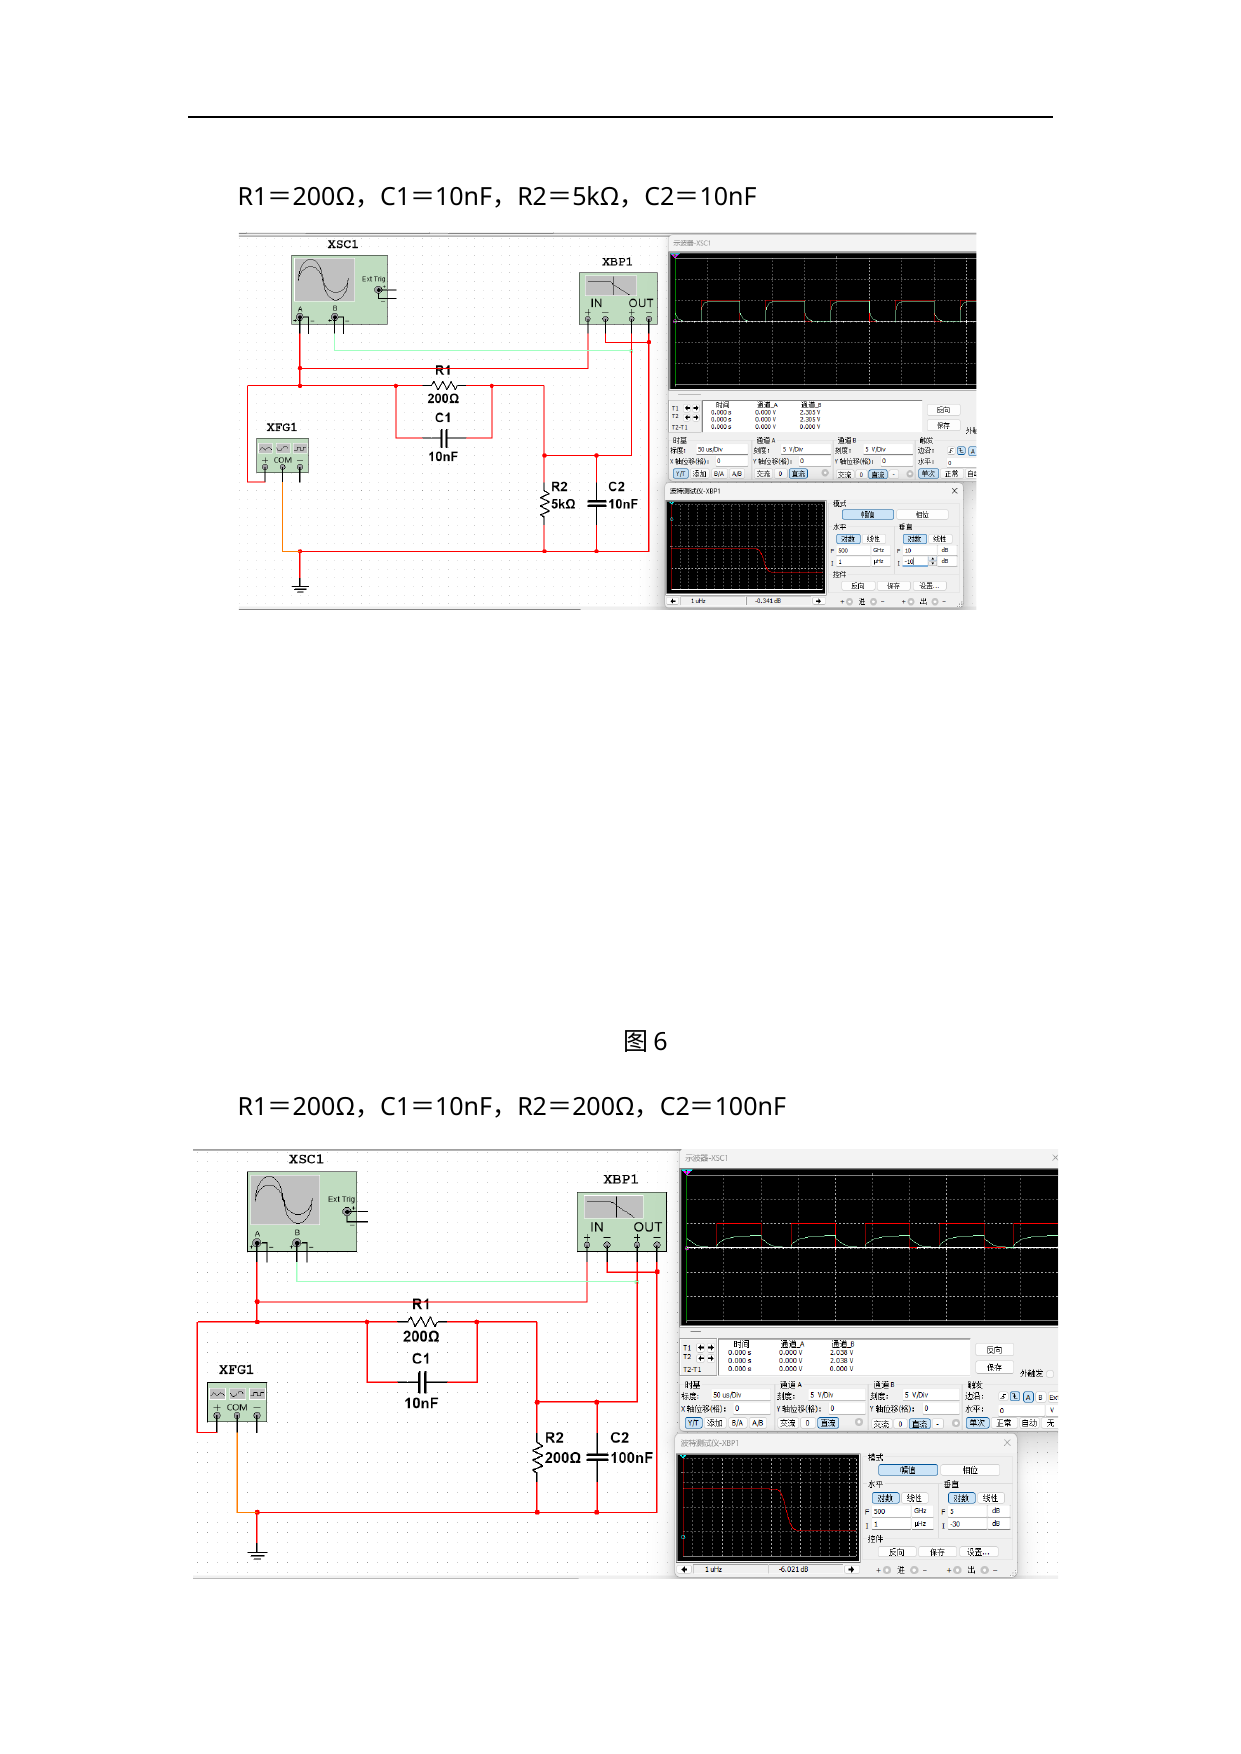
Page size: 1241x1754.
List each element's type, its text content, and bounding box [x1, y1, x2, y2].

text 图6 [187, 1007, 1053, 1072]
picture [238, 232, 977, 610]
text R1＝200Ω，C1＝10nF，R2＝200Ω，C2＝100nF [187, 1072, 1053, 1137]
text R1＝200Ω，C1＝10nF，R2＝5kΩ，C2＝10nF [187, 162, 1053, 227]
picture [193, 1149, 1059, 1579]
